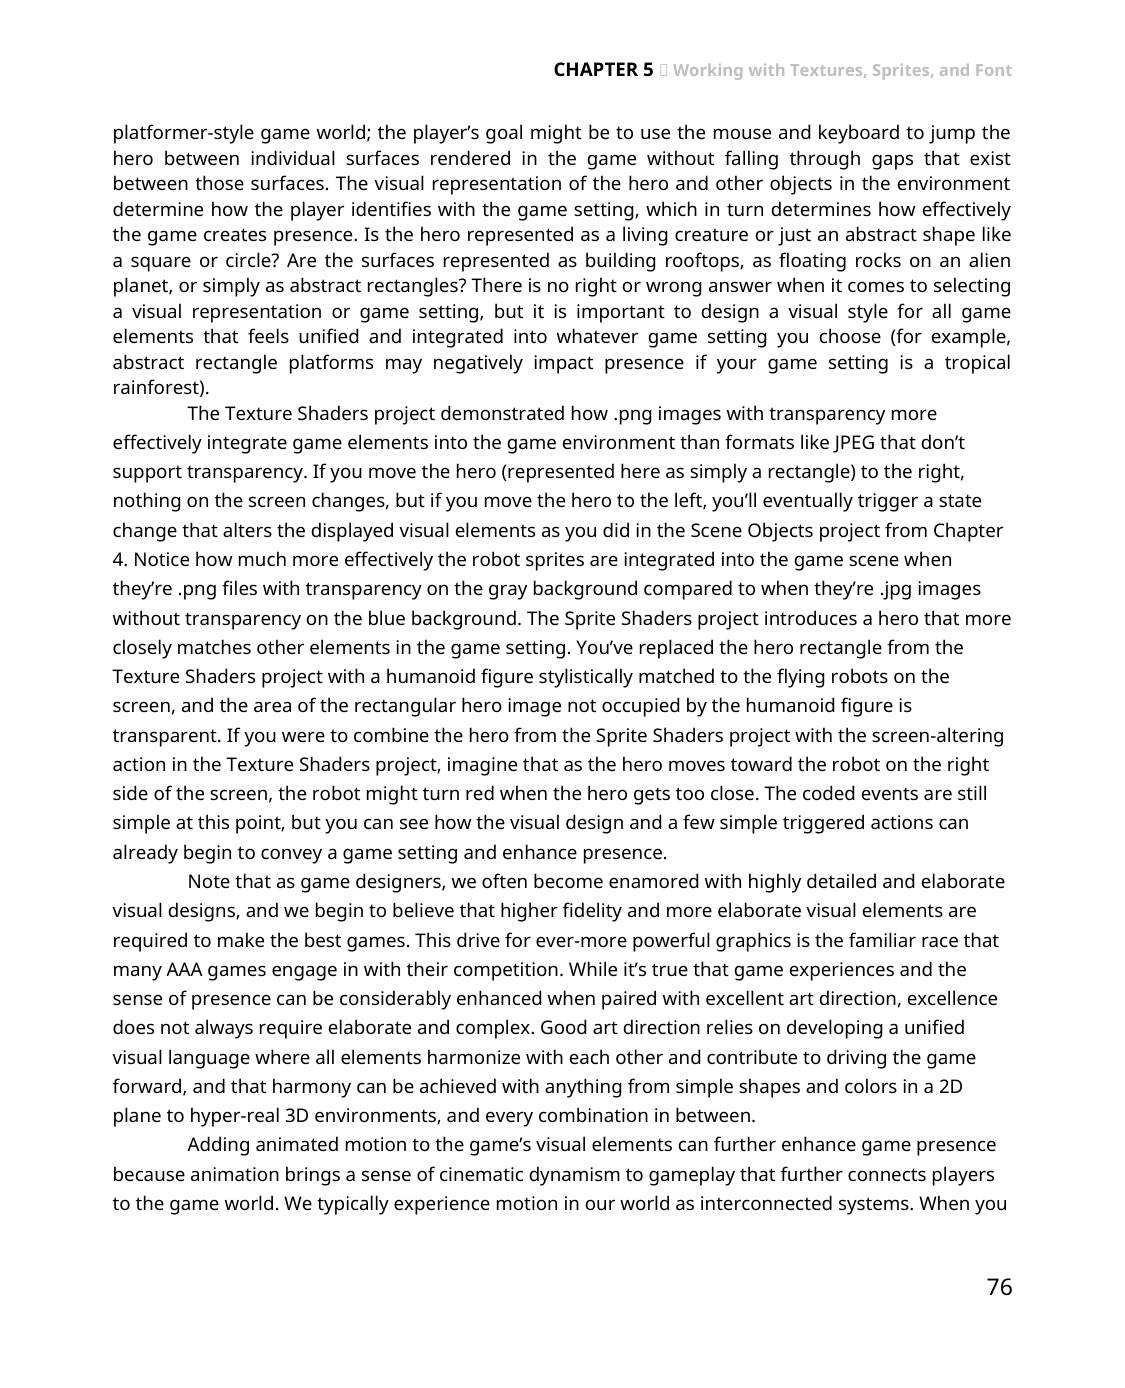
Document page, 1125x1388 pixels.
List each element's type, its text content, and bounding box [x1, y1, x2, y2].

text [112, 1132, 1012, 1216]
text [112, 119, 1012, 400]
text The Texture Shaders project demonstrated how .png images with transparency more effectively integrate game elements into the game environment than formats like JPEG that don’t support transparency. If you move the hero (represented here as simply a rectangle) to the right, nothing on the screen changes, but if you move the hero to the left, you’ll eventually trigger a state change that alters the displayed visual elements as you did in the Scene Objects project from Chapter 4. Notice how much more effectively the robot sprites are integrated into the game scene when they’re .png files with transparency on the gray background compared to when they’re .jpg images without transparency on the blue background. The Sprite Shaders project introduces a hero that more closely matches other elements in the game setting. You’ve replaced the hero rectangle from the Texture Shaders project with a humanoid figure stylistically matched to the flying robots on the screen, and the area of the rectangular hero image not occupied by the humanoid figure is transparent. If you were to combine the hero from the Sprite Shaders project with the screen-altering action in the Texture Shaders project, imagine that as the hero moves toward the robot on the right side of the screen, the robot might turn red when the hero gets too close. The coded events are still simple at this point, but you can see how the visual design and a few simple triggered actions can already begin to convey a game setting and enhance presence. [112, 400, 1012, 864]
text Note that as game designers, we often become enamored with highly detailed and elaborate visual designs, and we begin to believe that higher fidelity and more elaborate visual elements are required to make the best games. This drive for ever-more powerful graphics is the familiar race that many AAA games engage in with their competition. While it’s true that game experiences and the sense of presence can be considerably enhanced when paired with excellent art direction, excellence does not always require elaborate and complex. Good art direction relies on developing a unified visual language where all elements harmonize with each other and contribute to driving the game forward, and that harmony can be achieved with anything from simple shapes and colors in a 2D plane to hyper-real 3D environments, and every combination in between. [112, 868, 1012, 1128]
